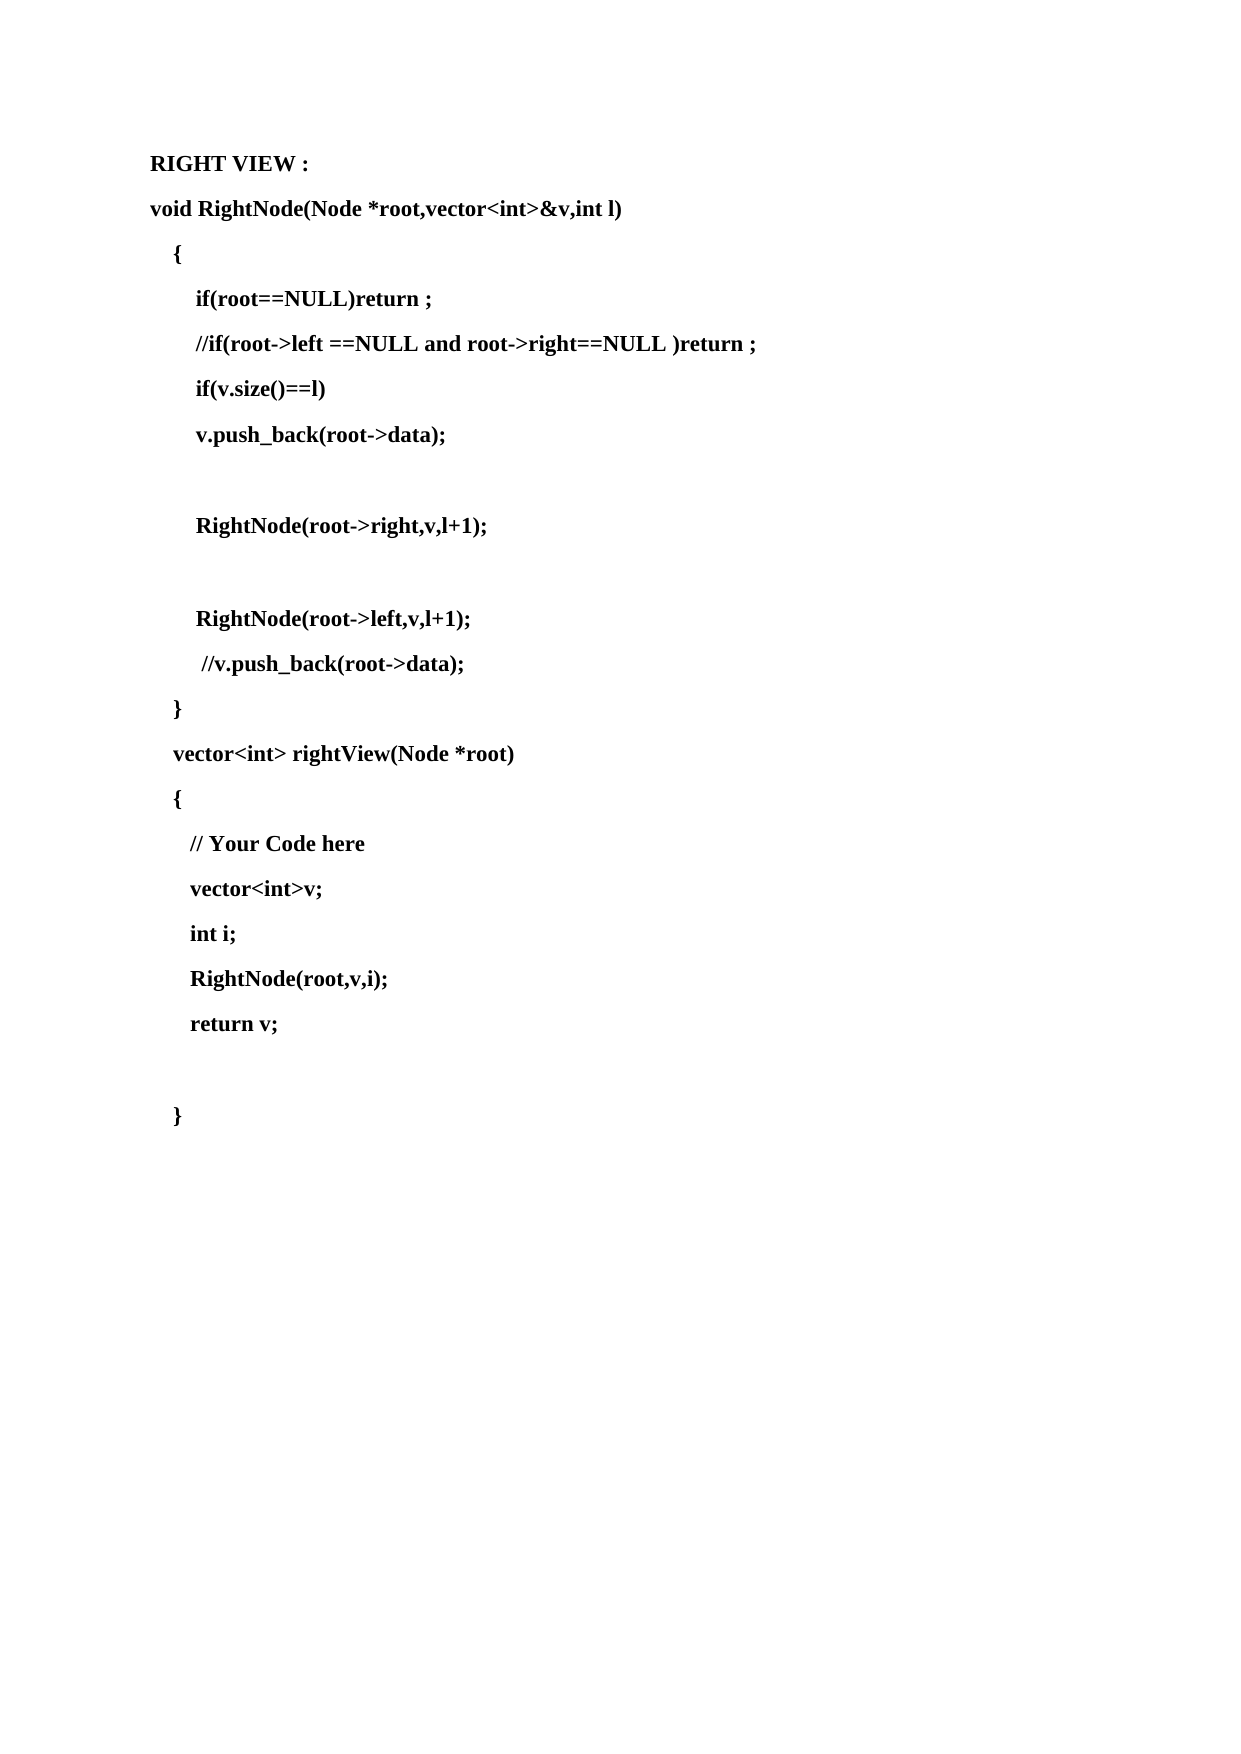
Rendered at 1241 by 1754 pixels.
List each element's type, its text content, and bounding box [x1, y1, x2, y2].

text RightNode(root->left,v,l+1); [150, 604, 1090, 631]
text v.push_back(root->data); [150, 421, 1090, 447]
text return v; [150, 1011, 1090, 1037]
text if(v.size()==l) [150, 376, 1090, 402]
text RightNode(root->right,v,l+1); [150, 513, 1090, 539]
text int i; [150, 920, 1090, 947]
text { [150, 785, 1090, 811]
text //if(root->left ==NULL and root->right==NULL )return ; [150, 330, 1090, 357]
text // Your Code here [150, 830, 1090, 856]
text vector<int>v; [150, 875, 1090, 902]
text { [150, 240, 1090, 267]
text if(root==NULL)return ; [150, 285, 1090, 312]
text //v.push_back(root->data); [150, 650, 1090, 676]
text } [150, 695, 1090, 721]
text } [150, 1102, 1090, 1129]
text void RightNode(Node *root,vector<int>&v,int l) [150, 195, 1090, 221]
text RIGHT VIEW : [150, 150, 1090, 176]
text vector<int> rightView(Node *root) [150, 740, 1090, 766]
text RightNode(root,v,i); [150, 965, 1090, 992]
